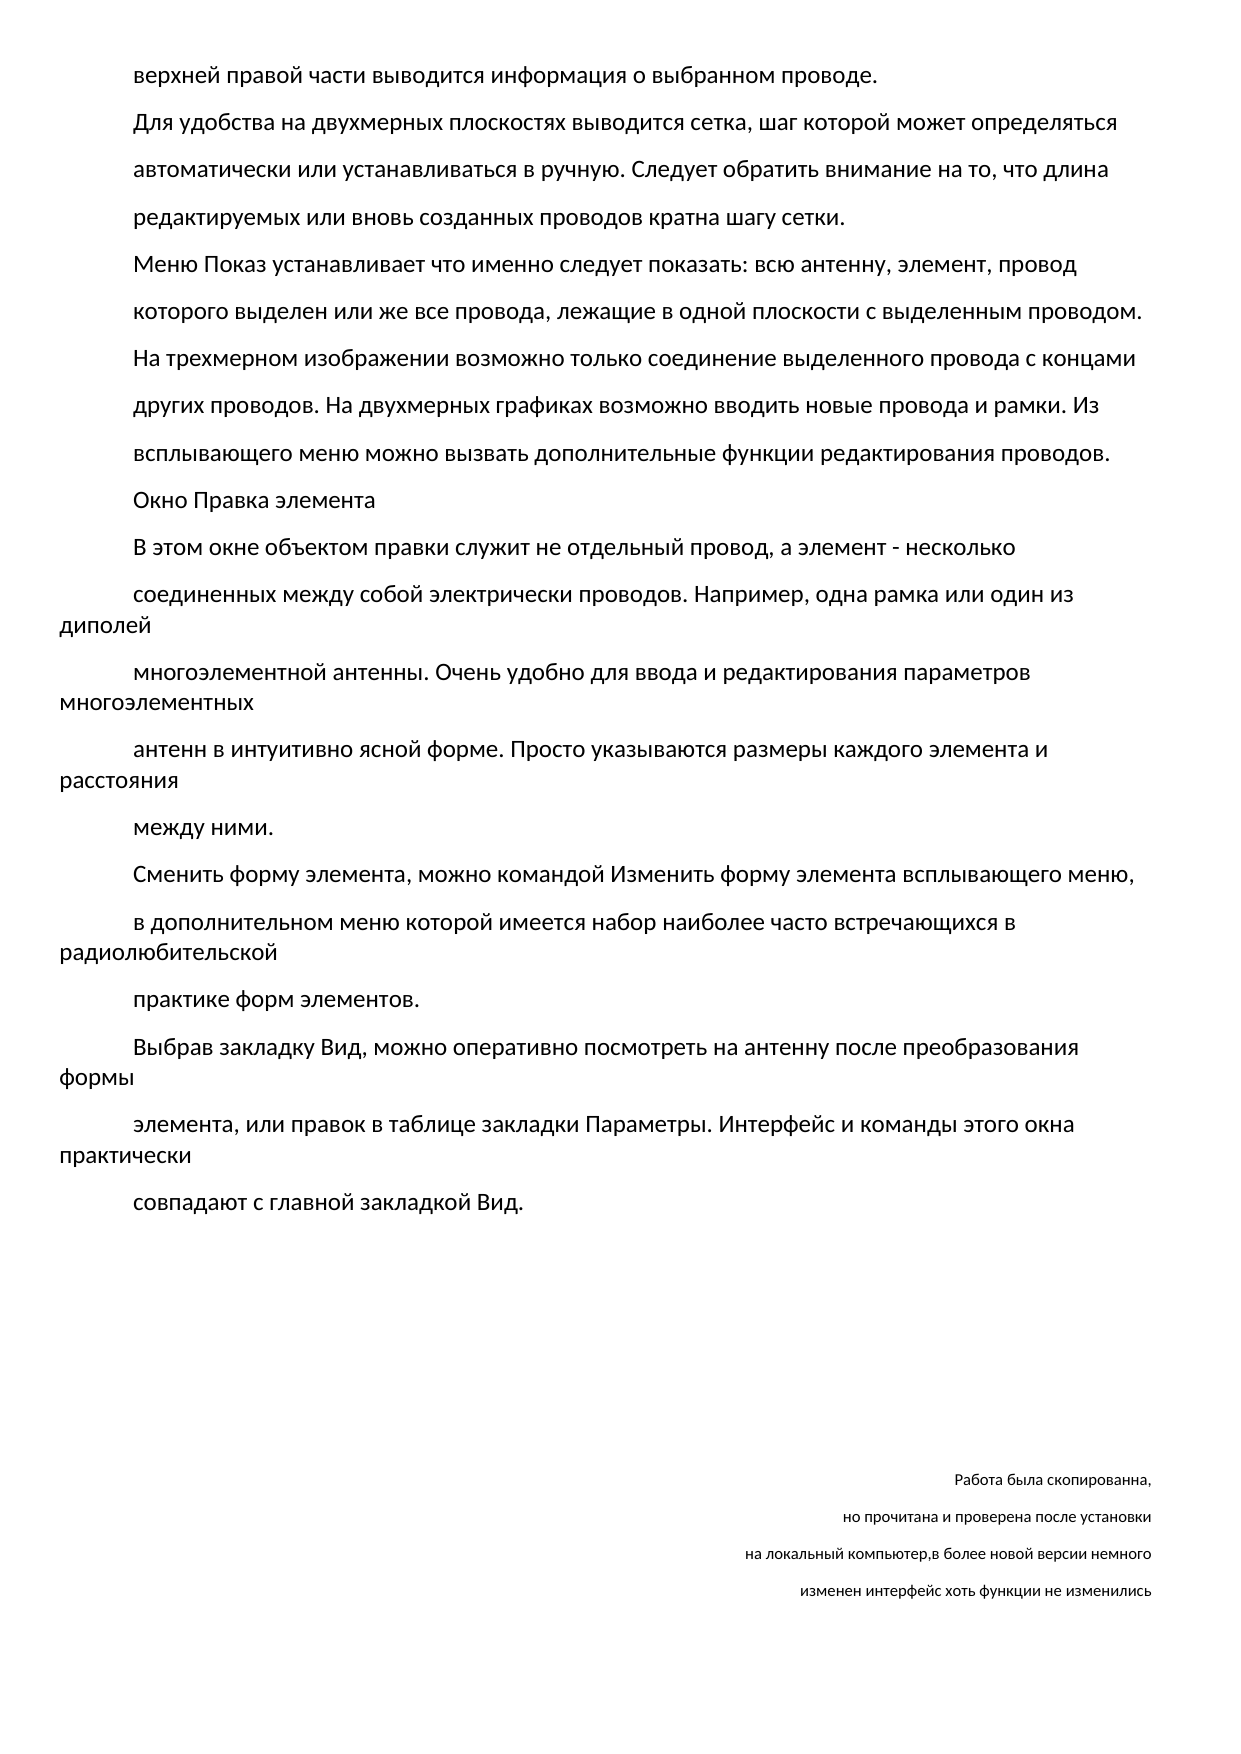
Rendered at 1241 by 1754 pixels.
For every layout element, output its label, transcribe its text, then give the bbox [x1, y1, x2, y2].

text на локальный компьютер,в более новой версии немного [59, 1543, 1152, 1563]
text многоэлементной антенны. Очень удобно для ввода и редактирования параметров многоэлементных [59, 656, 1152, 717]
text Работа была скопированна, [59, 1469, 1152, 1489]
text верхней правой части выводится информация о выбранном проводе. [59, 59, 1152, 90]
text которого выделен или же все провода, лежащие в одной плоскости с выделенным проводом. [59, 295, 1152, 326]
text элемента, или правок в таблице закладки Параметры. Интерфейс и команды этого окна практически [59, 1108, 1152, 1169]
text соединенных между собой электрически проводов. Например, одна рамка или один из диполей [59, 578, 1152, 639]
text Сменить форму элемента, можно командой Изменить форму элемента всплывающего меню, [59, 858, 1152, 889]
text автоматически или устанавливаться в ручную. Следует обратить внимание на то, что длина [59, 153, 1152, 184]
text редактируемых или вновь созданных проводов кратна шагу сетки. [59, 201, 1152, 231]
text Выбрав закладку Вид, можно оперативно посмотреть на антенну после преобразования формы [59, 1031, 1152, 1092]
text других проводов. На двухмерных графиках возможно вводить новые провода и рамки. Из [59, 389, 1152, 420]
text в дополнительном меню которой имеется набор наиболее часто встречающихся в радиолюбительской [59, 906, 1152, 967]
text Окно Правка элемента [59, 484, 1152, 514]
text На трехмерном изображении возможно только соединение выделенного провода с концами [59, 342, 1152, 373]
text между ними. [59, 811, 1152, 842]
text Для удобства на двухмерных плоскостях выводится сетка, шаг которой может определяться [59, 106, 1152, 137]
text практике форм элементов. [59, 983, 1152, 1014]
text В этом окне объектом правки служит не отдельный провод, а элемент - несколько [59, 531, 1152, 562]
text всплывающего меню можно вызвать дополнительные функции редактирования проводов. [59, 437, 1152, 467]
text изменен интерфейс хоть функции не изменились [59, 1580, 1152, 1600]
text совпадают с главной закладкой Вид. [59, 1186, 1152, 1217]
text но прочитана и проверена после установки [59, 1506, 1152, 1526]
text Меню Показ устанавливает что именно следует показать: всю антенну, элемент, провод [59, 248, 1152, 278]
text антенн в интуитивно ясной форме. Просто указываются размеры каждого элемента и расстояния [59, 734, 1152, 795]
